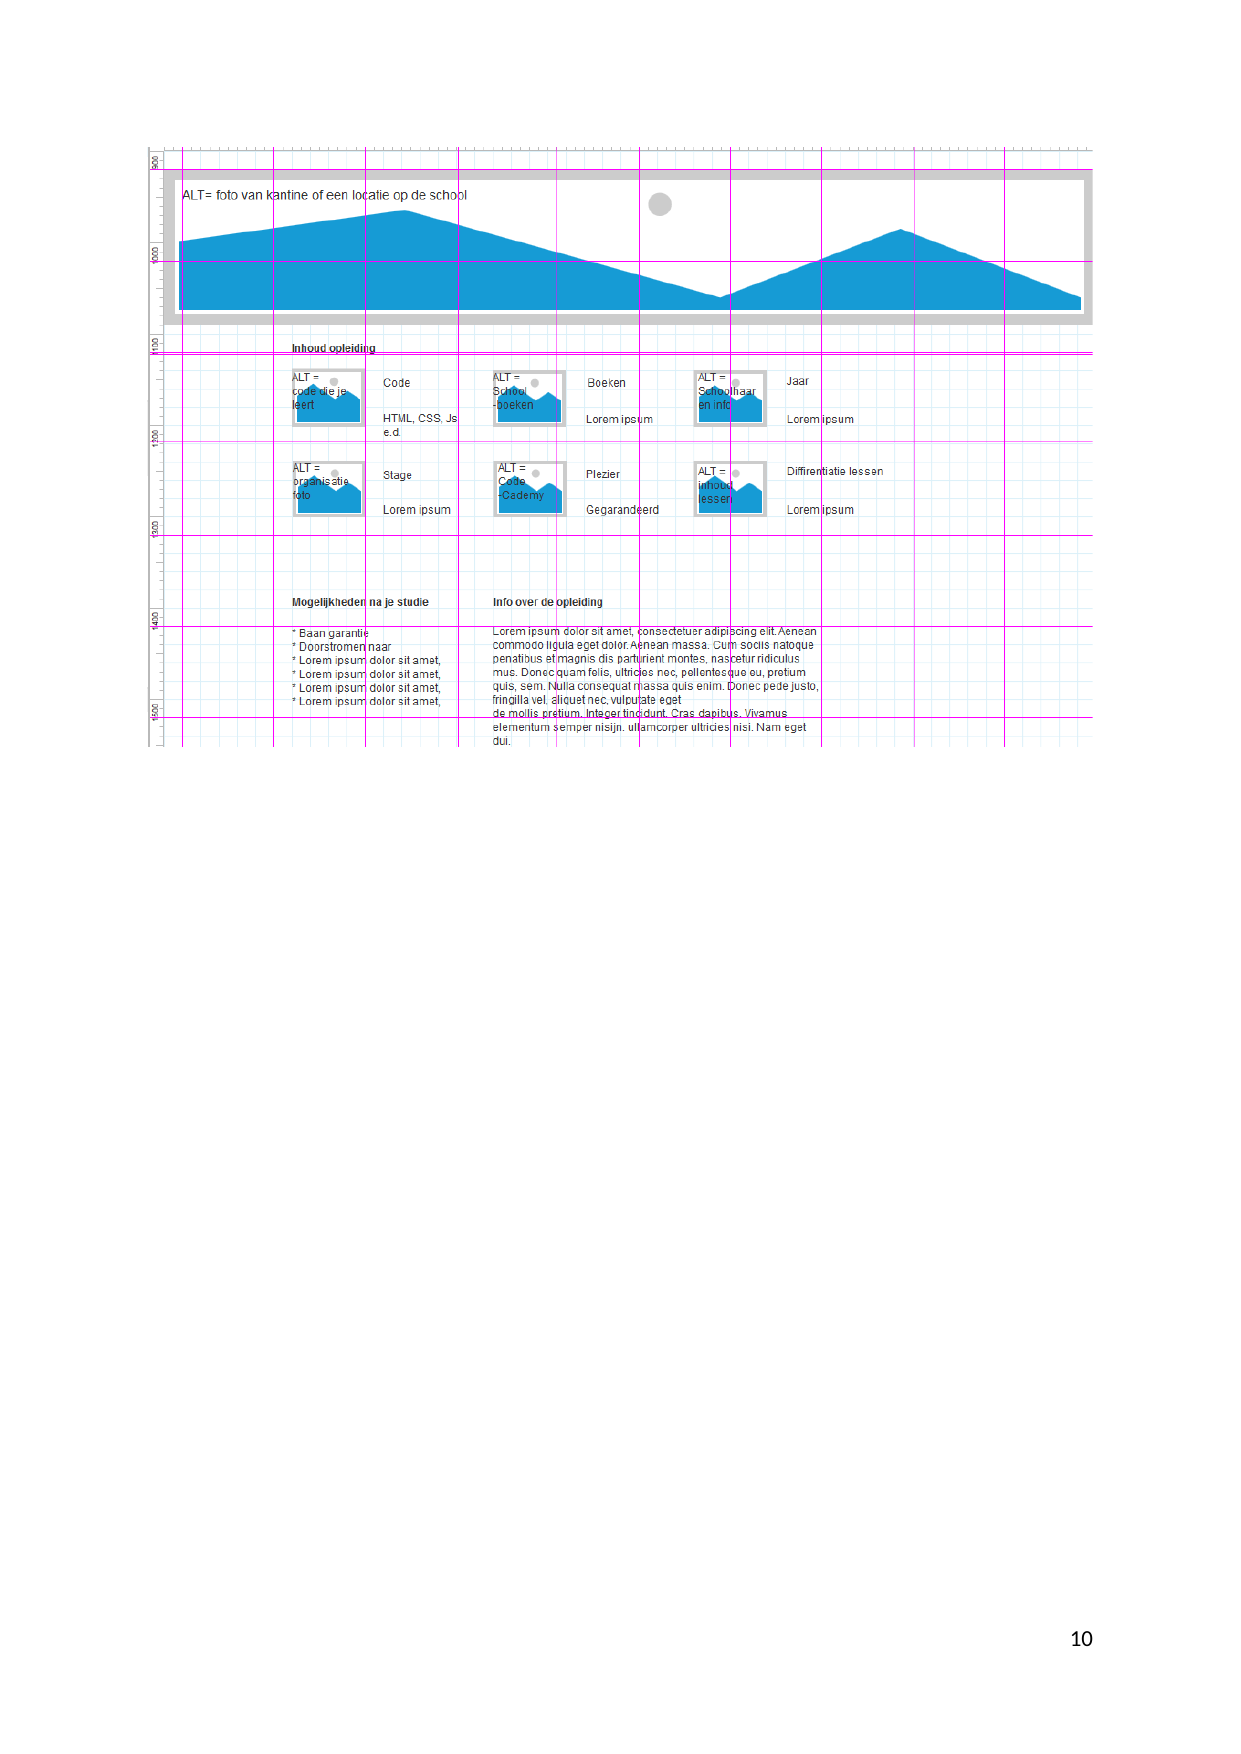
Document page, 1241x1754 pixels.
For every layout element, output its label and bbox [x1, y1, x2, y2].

picture [147, 147, 1093, 747]
